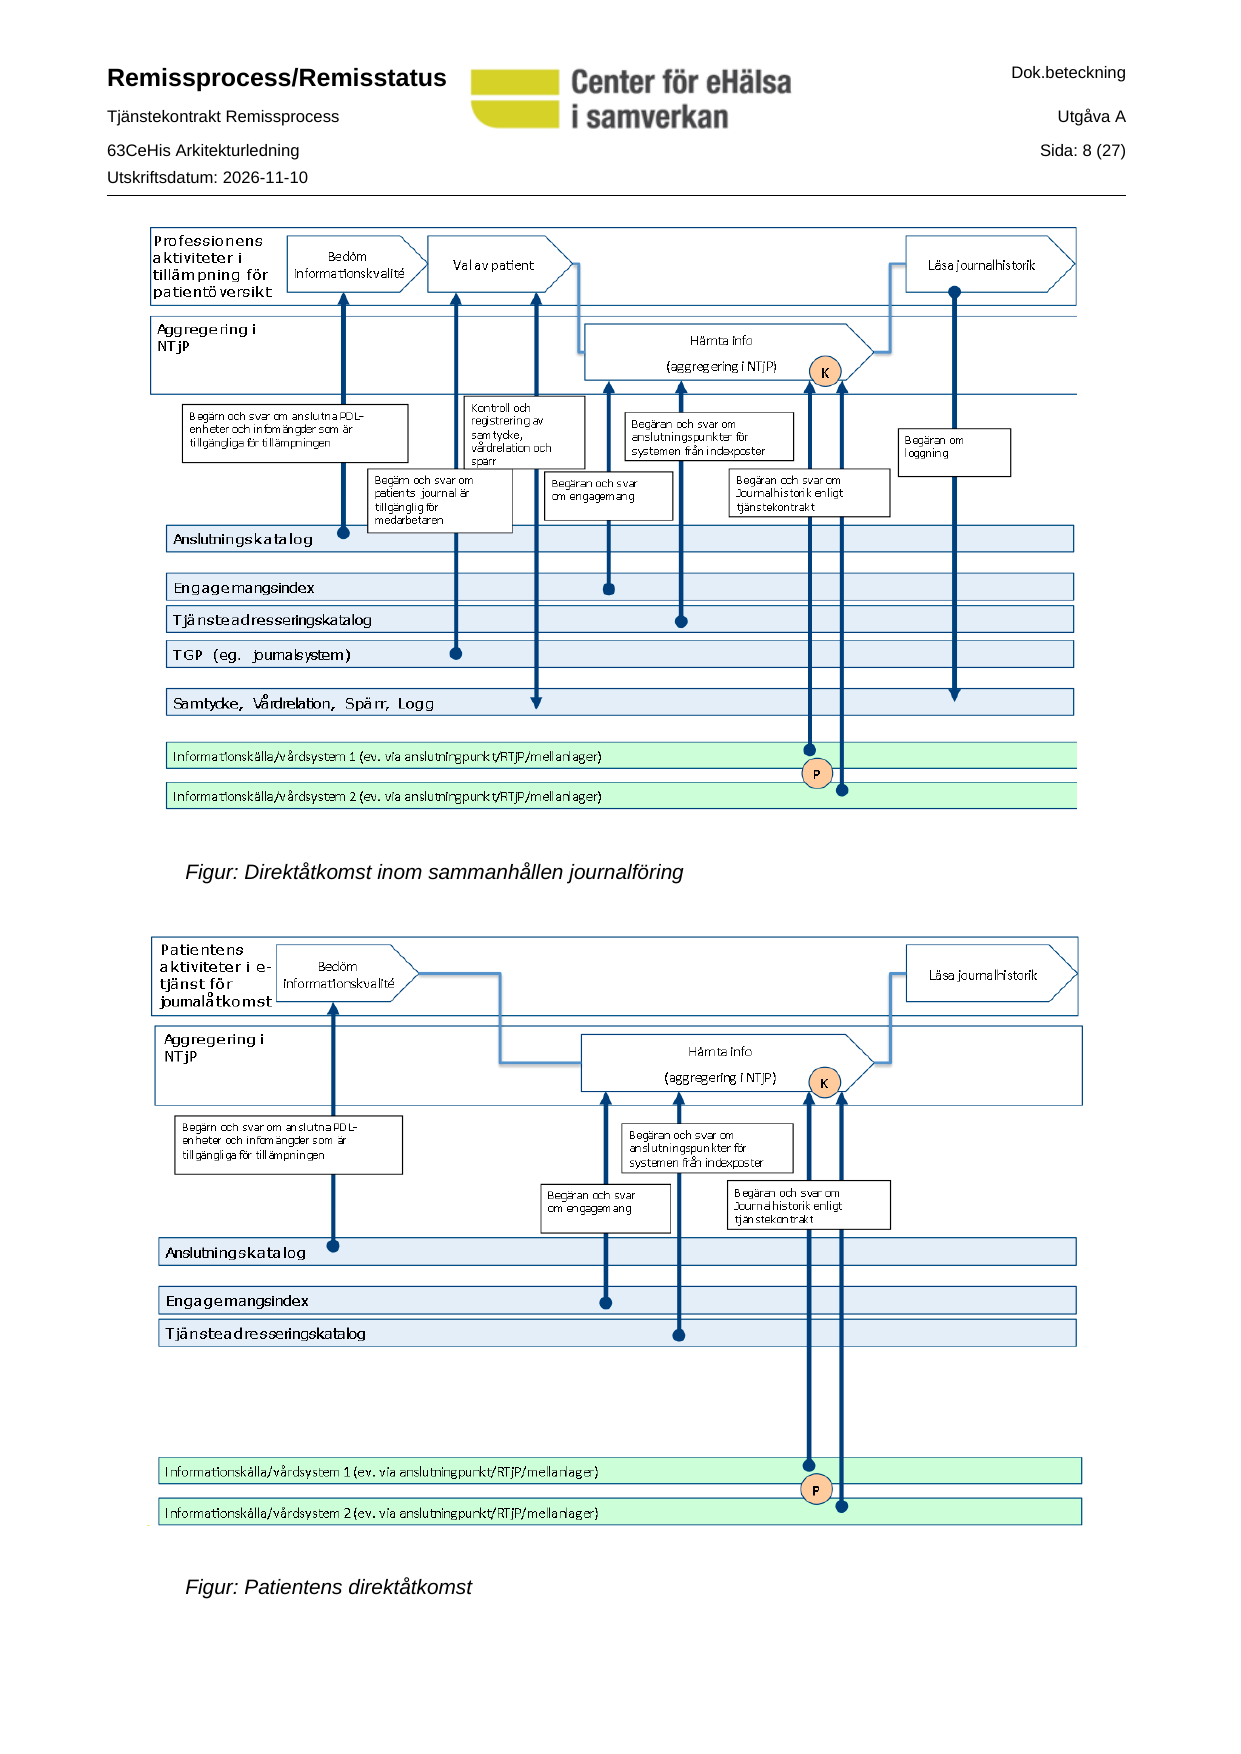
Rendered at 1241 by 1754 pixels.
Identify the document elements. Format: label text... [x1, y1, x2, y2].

text Figur: Patientens direktåtkomst [185, 1574, 1005, 1598]
text Figur: Direktåtkomst inom sammanhållen journalföring [185, 860, 1005, 884]
picture [147, 932, 1084, 1526]
picture [147, 225, 1077, 811]
picture [465, 63, 797, 136]
